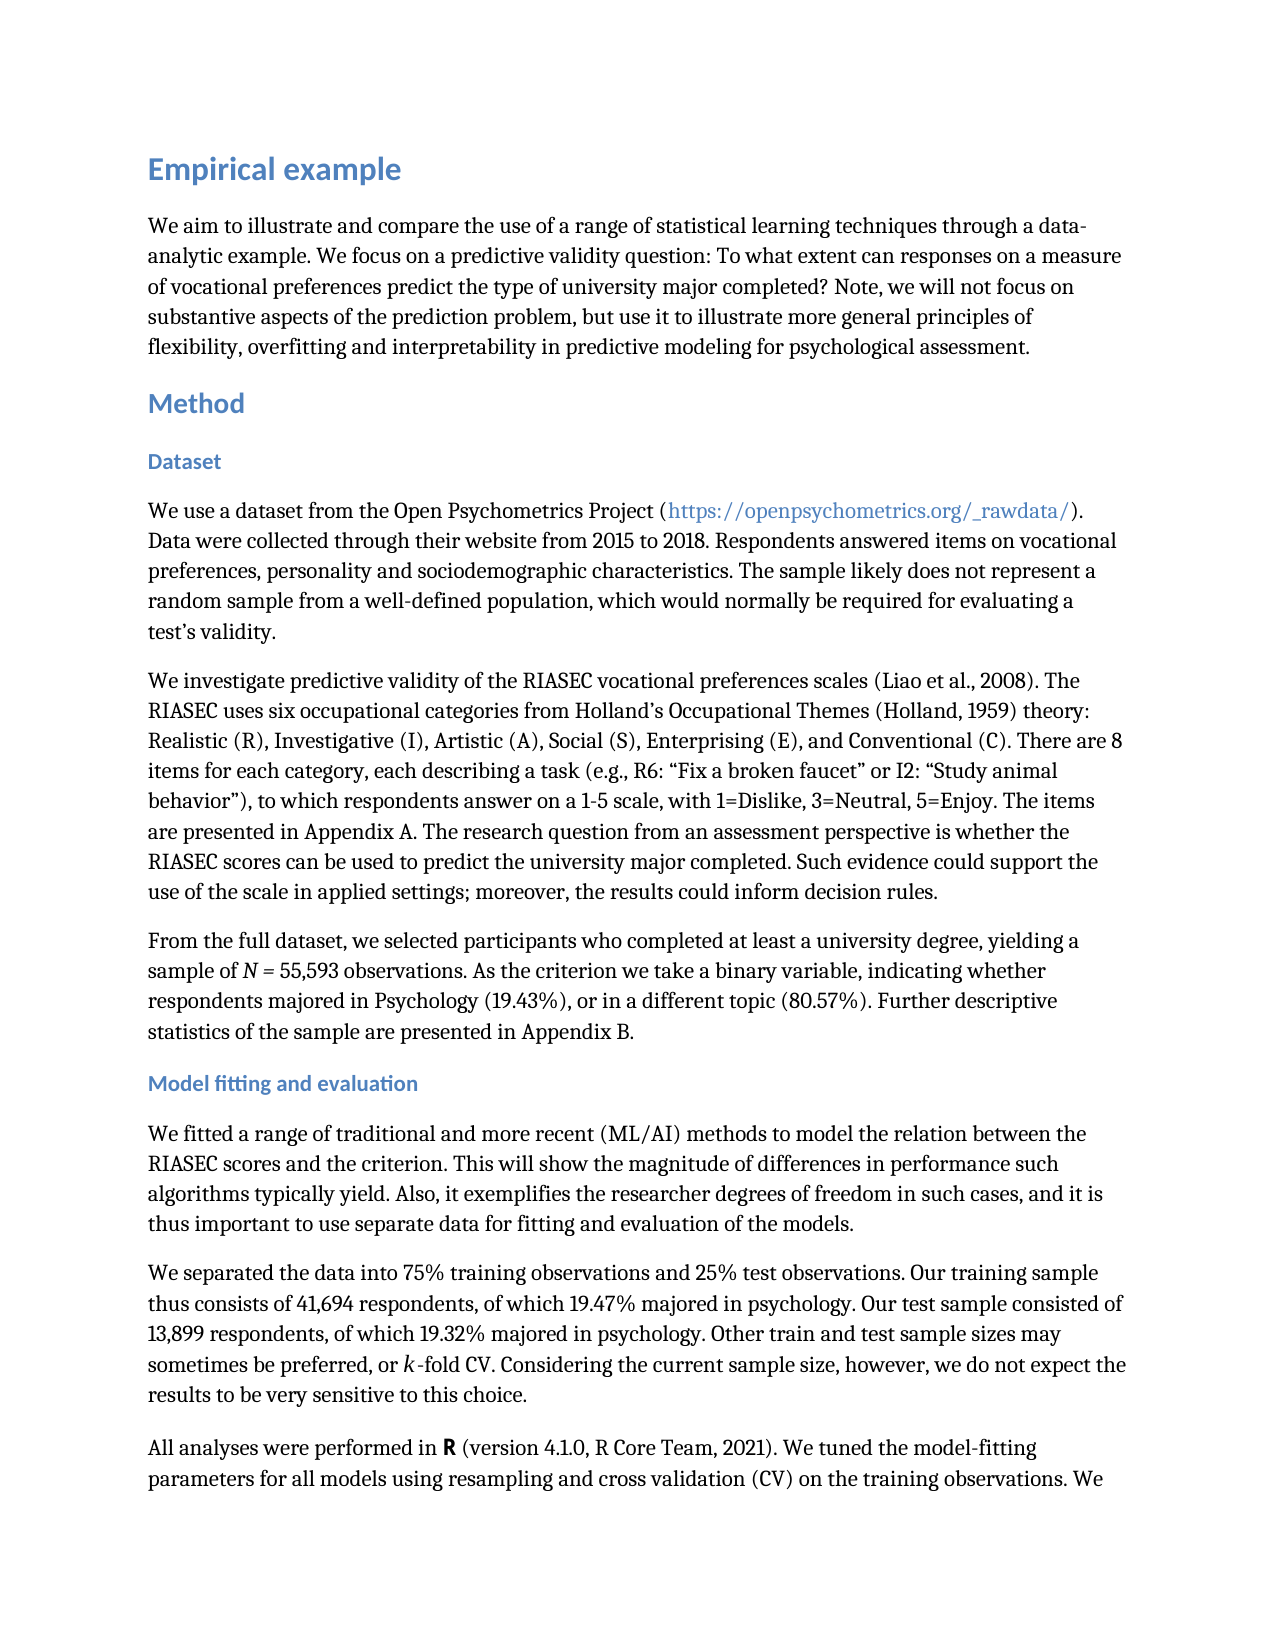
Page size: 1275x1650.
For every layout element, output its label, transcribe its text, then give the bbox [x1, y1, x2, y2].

subtitle Dataset [148, 447, 1127, 475]
subtitle Method [148, 385, 1127, 421]
text We investigate predictive validity of the RIASEC vocational preferences scales (Liao et al., 2008). The RIASEC uses six occupational categories from Holland’s Occupational Themes (Holland, 1959) theory: Realistic (R), Investigative (I), Artistic (A), Social (S), Enterprising (E), and Conventional (C). There are 8 items for each category, each describing a task (e.g., R6: “Fix a broken faucet” or I2: “Study animal behavior”), to which respondents answer on a 1-5 scale, with 1=Dislike, 3=Neutral, 5=Enjoy. The items are presented in Appendix A. The research question from an assessment perspective is whether the RIASEC scores can be used to predict the university major completed. Such evidence could support the use of the scale in applied settings; moreover, the results could inform decision rules. [148, 667, 1127, 905]
text We separated the data into 75% training observations and 25% test observations. Our training sample thus consists of 41,694 respondents, of which 19.47% majored in psychology. Our test sample consisted of 13,899 respondents, of which 19.32% majored in psychology. Other train and test sample sizes may sometimes be preferred, or -fold CV. Considering the current sample size, however, we do not expect the results to be very sensitive to this choice. [148, 1260, 1127, 1408]
text We use a dataset from the Open Psychometrics Project (https://openpsychometrics.org/_rawdata/). Data were collected through their website from 2015 to 2018. Respondents answered items on vocational preferences, personality and sociodemographic characteristics. The sample likely does not represent a random sample from a well-defined population, which would normally be required for evaluating a test’s validity. [148, 498, 1127, 645]
text From the full dataset, we selected participants who completed at least a university degree, yielding a sample of N = 55,593 observations. As the criterion we take a binary variable, indicating whether respondents majored in Psychology (19.43%), or in a different topic (80.57%). Further descriptive statistics of the sample are presented in Appendix B. [148, 928, 1127, 1045]
text We aim to illustrate and compare the use of a range of statistical learning techniques through a data-analytic example. We focus on a predictive validity question: To what extent can responses on a measure of vocational preferences predict the type of university major completed? Note, we will not focus on substantive aspects of the prediction problem, but use it to illustrate more general principles of flexibility, overfitting and interpretability in predictive modeling for psychological assessment. [148, 213, 1127, 360]
text We fitted a range of traditional and more recent (ML/AI) methods to model the relation between the RIASEC scores and the criterion. This will show the magnitude of differences in performance such algorithms typically yield. Also, it exemplifies the researcher degrees of freedom in such cases, and it is thus important to use separate data for fitting and evaluation of the models. [148, 1121, 1127, 1237]
subtitle Model fitting and evaluation [148, 1069, 1127, 1098]
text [148, 1431, 1127, 1493]
subtitle Empirical example [148, 148, 1127, 188]
